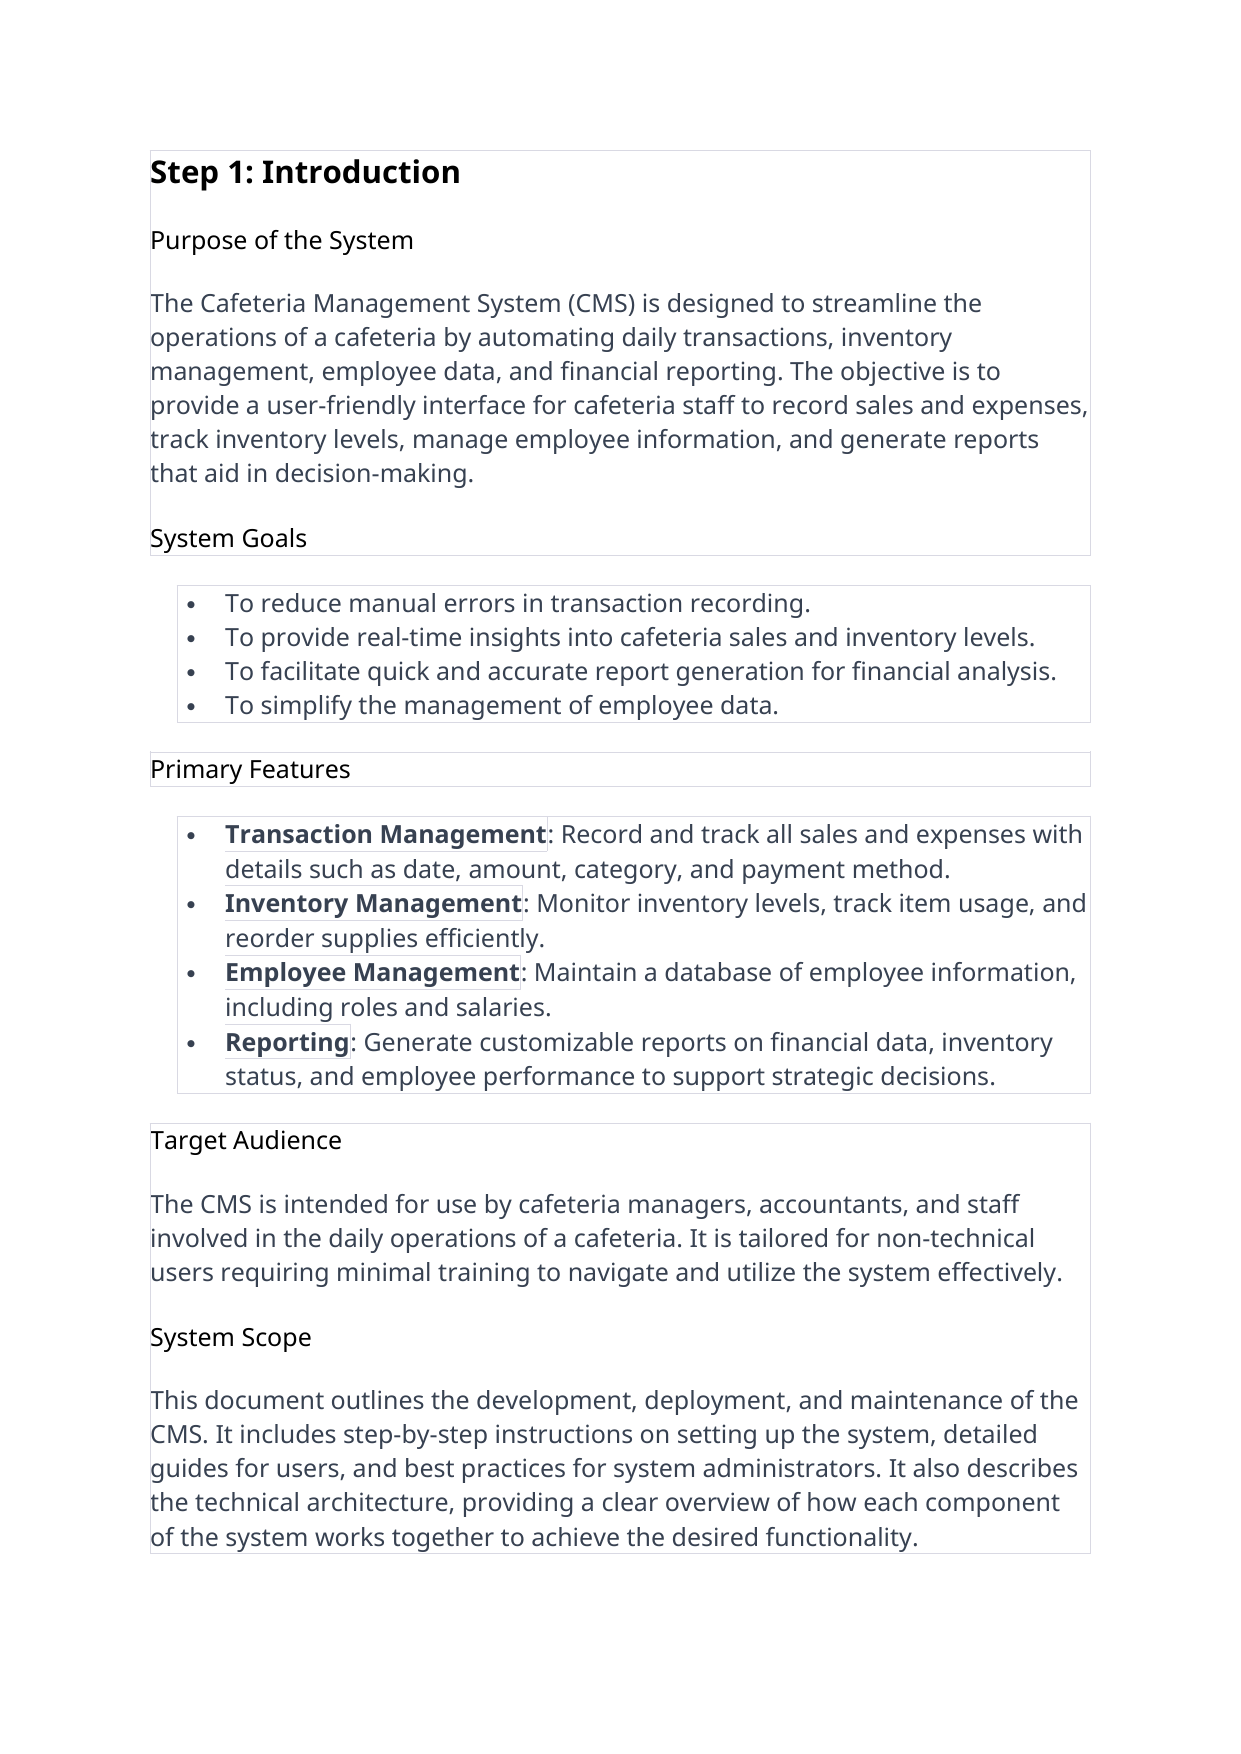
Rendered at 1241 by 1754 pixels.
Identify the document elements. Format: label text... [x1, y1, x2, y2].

text Target Audience [151, 1124, 1090, 1157]
text Step 1: Introduction [151, 151, 1090, 193]
text This document outlines the development, deployment, and maintenance of the CMS. It includes step-by-step instructions on setting up the system, detailed guides for users, and best practices for system administrators. It also describes the technical architecture, providing a clear overview of how each component of the system works together to achieve the desired functionality. [151, 1382, 1090, 1553]
text The CMS is intended for use by cafeteria managers, accountants, and staff involved in the daily operations of a cafeteria. It is tailored for non-technical users requiring minimal training to navigate and utilize the system effectively. [151, 1186, 1090, 1288]
list To facilitate quick and accurate report generation for financial analysis. [178, 653, 1090, 687]
text System Scope [151, 1319, 1090, 1354]
list To reduce manual errors in transaction recording. [178, 586, 1090, 619]
list Employee Management: Maintain a database of employee information, including roles and salaries. [178, 954, 1090, 1023]
list Reporting: Generate customizable reports on financial data, inventory status, and employee performance to support strategic decisions. [178, 1023, 1090, 1093]
text Purpose of the System [151, 222, 1090, 256]
list Inventory Management: Monitor inventory levels, track item usage, and reorder supplies efficiently. [178, 885, 1090, 954]
text System Goals [151, 521, 1090, 555]
list To provide real-time insights into cafeteria sales and inventory levels. [178, 619, 1090, 653]
text Primary Features [151, 753, 1090, 786]
text The Cafeteria Management System (CMS) is designed to streamline the operations of a cafeteria by automating daily transactions, inventory management, employee data, and financial reporting. The objective is to provide a user-friendly interface for cafeteria staff to record sales and expenses, track inventory levels, manage employee information, and generate reports that aid in decision-making. [151, 285, 1090, 490]
list To simplify the management of employee data. [178, 687, 1090, 722]
list Transaction Management: Record and track all sales and expenses with details such as date, amount, category, and payment method. [178, 817, 1090, 885]
